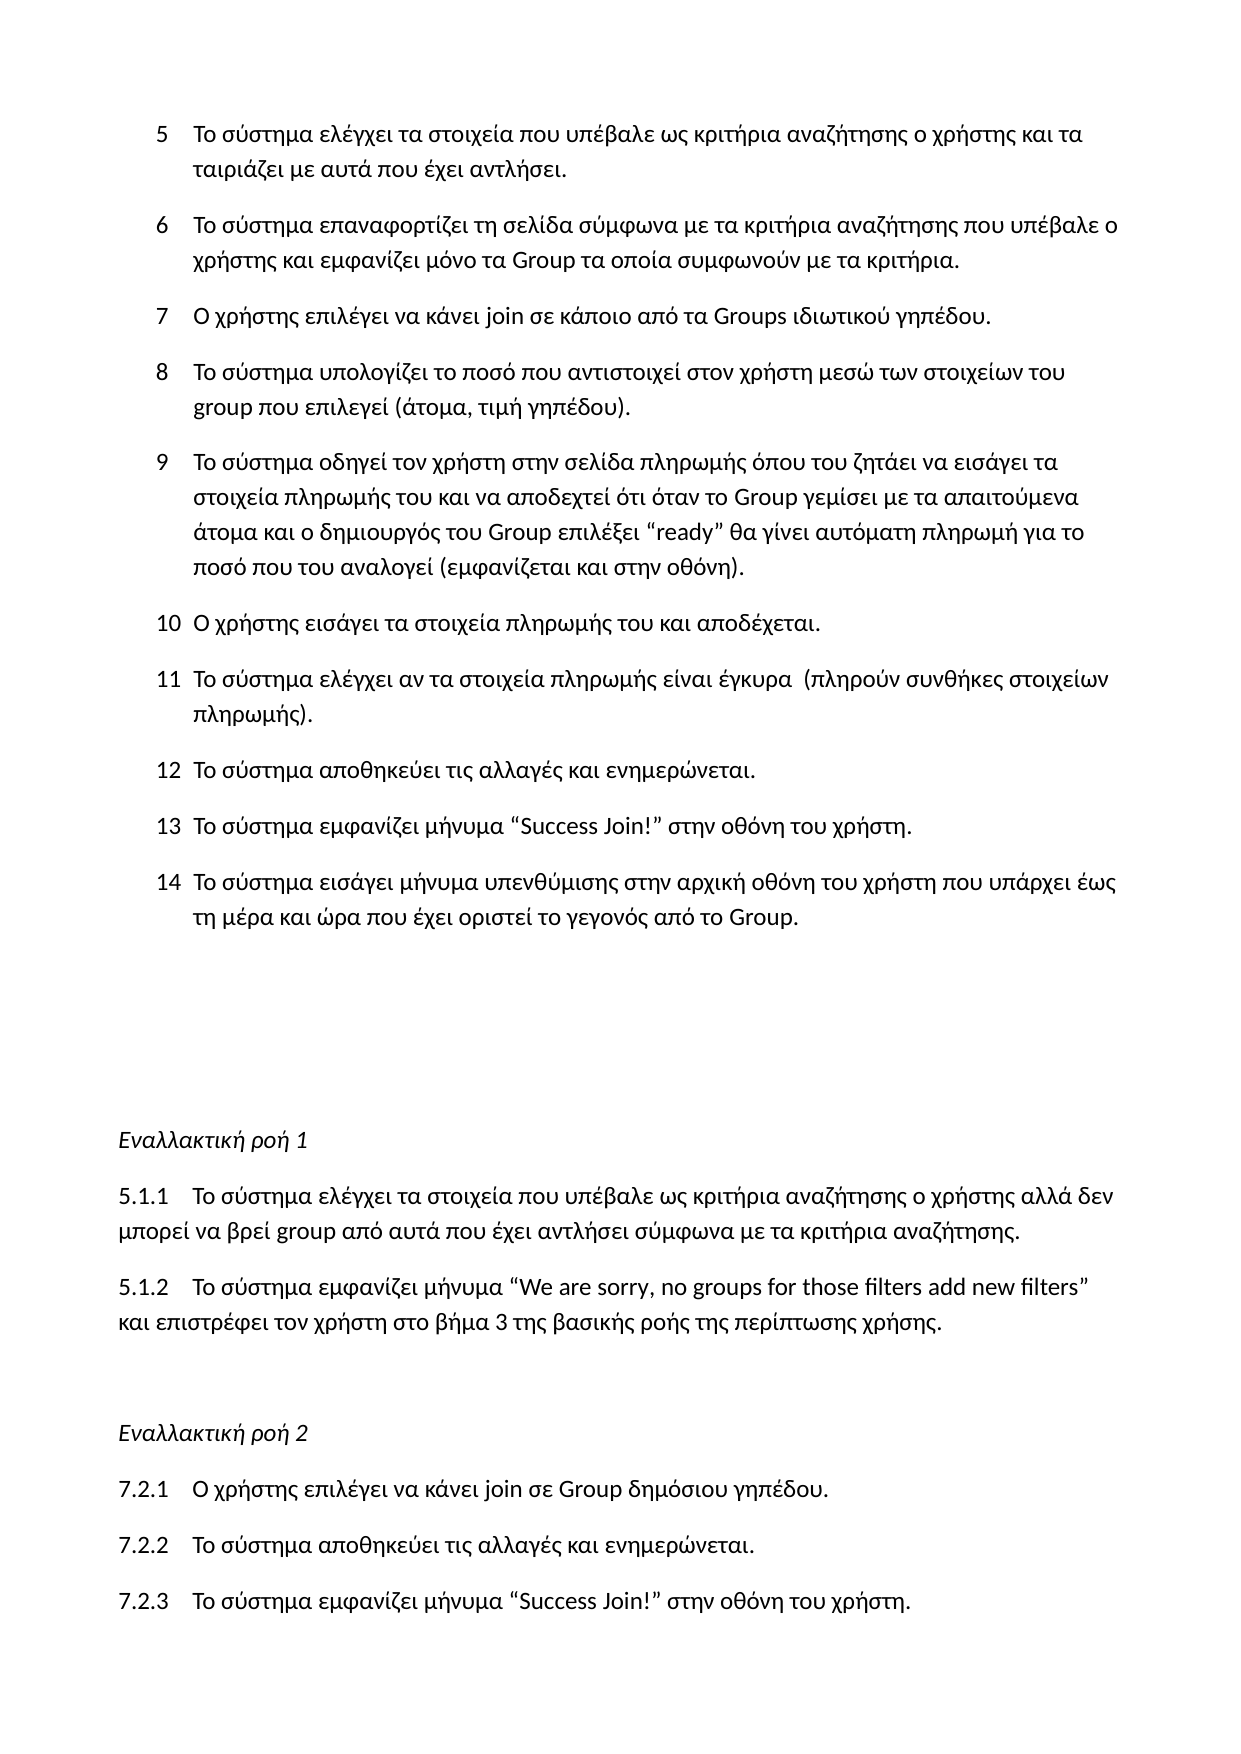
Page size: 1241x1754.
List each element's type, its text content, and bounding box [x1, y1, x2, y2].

list Το σύστημα ελέγχει αν τα στοιχεία πληρωμής είναι έγκυρα (πληρούν συνθήκες στοιχείων πληρωμής). [156, 663, 1122, 729]
text Εναλλακτική ροή 2 [118, 1417, 1122, 1448]
text 5.1.2 Το σύστημα εμφανίζει μήνυμα “We are sorry, no groups for those filters add new filters” και επιστρέφει τον χρήστη στο βήμα 3 της βασικής ροής της περίπτωσης χρήσης. [118, 1271, 1122, 1336]
list Ο χρήστης εισάγει τα στοιχεία πληρωμής του και αποδέχεται. [156, 607, 1122, 638]
list 7.2.3 Το σύστημα εμφανίζει μήνυμα “Success Join!” στην οθόνη του χρήστη. [118, 1585, 1122, 1615]
list Το σύστημα αποθηκεύει τις αλλαγές και ενημερώνεται. [156, 754, 1122, 784]
list Το σύστημα υπολογίζει το ποσό που αντιστοιχεί στον χρήστη μεσώ των στοιχείων του group που επιλεγεί (άτομα, τιμή γηπέδου). [156, 356, 1122, 421]
text Εναλλακτική ροή 1 [118, 1124, 1122, 1154]
list Το σύστημα εισάγει μήνυμα υπενθύμισης στην αρχική οθόνη του χρήστη που υπάρχει έως τη μέρα και ώρα που έχει οριστεί το γεγονός από το Group. [156, 866, 1122, 931]
list Το σύστημα ελέγχει τα στοιχεία που υπέβαλε ως κριτήρια αναζήτησης ο χρήστης και τα ταιριάζει με αυτά που έχει αντλήσει. [156, 118, 1122, 184]
list Το σύστημα επαναφορτίζει τη σελίδα σύμφωνα με τα κριτήρια αναζήτησης που υπέβαλε ο χρήστης και εμφανίζει μόνο τα Group τα οποία συμφωνούν με τα κριτήρια. [156, 209, 1122, 274]
list Το σύστημα οδηγεί τον χρήστη στην σελίδα πληρωμής όπου του ζητάει να εισάγει τα στοιχεία πληρωμής του και να αποδεχτεί ότι όταν το Group γεμίσει με τα απαιτούμενα άτομα και ο δημιουργός του Group επιλέξει “ready” θα γίνει αυτόματη πληρωμή για το ποσό που του αναλογεί (εμφανίζεται και στην οθόνη). [156, 446, 1122, 582]
list Το σύστημα εμφανίζει μήνυμα “Success Join!” στην οθόνη του χρήστη. [156, 810, 1122, 840]
list 7.2.1 O χρήστης επιλέγει να κάνει join σε Group δημόσιου γηπέδου. [118, 1473, 1122, 1504]
list Ο χρήστης επιλέγει να κάνει join σε κάποιο από τα Groups ιδιωτικού γηπέδου. [156, 300, 1122, 330]
text 5.1.1 Το σύστημα ελέγχει τα στοιχεία που υπέβαλε ως κριτήρια αναζήτησης ο χρήστης αλλά δεν μπορεί να βρεί group από αυτά που έχει αντλήσει σύμφωνα με τα κριτήρια αναζήτησης. [118, 1180, 1122, 1245]
text 7.2.2 Το σύστημα αποθηκεύει τις αλλαγές και ενημερώνεται. [118, 1529, 1122, 1559]
